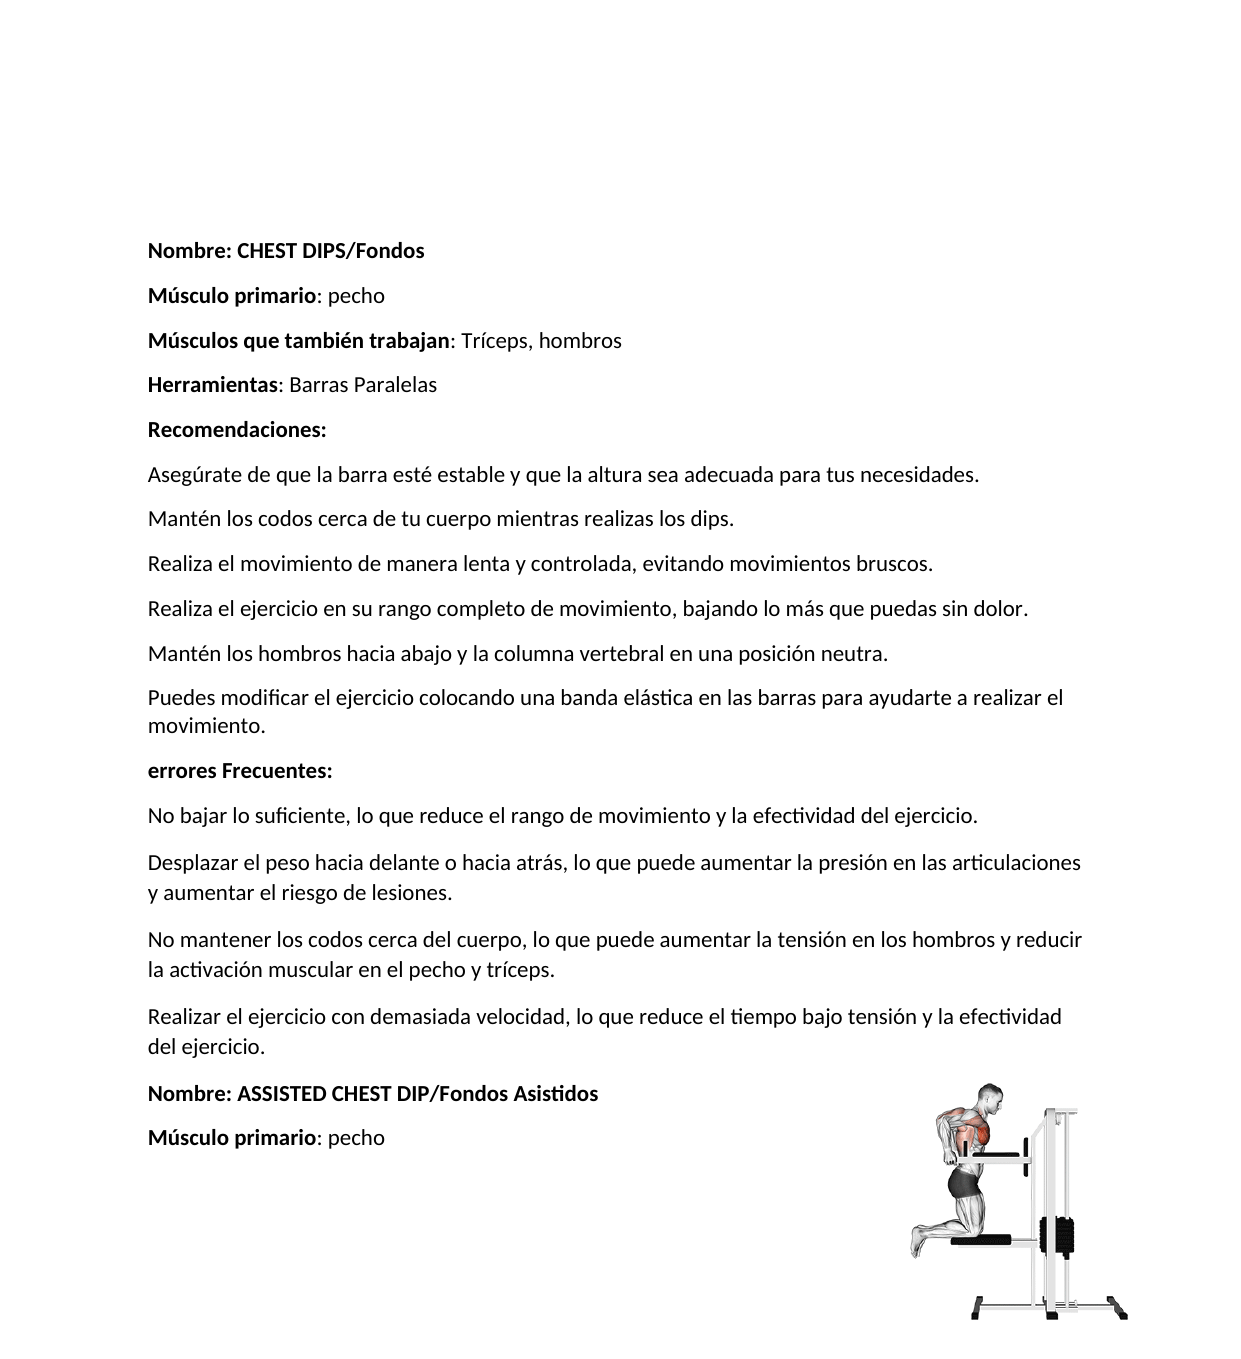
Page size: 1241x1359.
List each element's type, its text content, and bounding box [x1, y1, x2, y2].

text Asegúrate de que la barra esté estable y que la altura sea adecuada para tus necesidades. [148, 460, 1092, 488]
text Nombre: CHEST DIPS/Fondos [148, 236, 1092, 264]
text Realizar el ejercicio con demasiada velocidad, lo que reduce el tiempo bajo tensión y la efectividad del ejercicio. [148, 1002, 1092, 1060]
text Puedes modificar el ejercicio colocando una banda elástica en las barras para ayudarte a realizar el movimiento. [148, 683, 1092, 739]
text Realiza el ejercicio en su rango completo de movimiento, bajando lo más que puedas sin dolor. [148, 594, 1092, 622]
text Músculo primario: pecho [148, 281, 1092, 309]
text Recomendaciones: [148, 415, 1092, 443]
text Herramientas: Barras Paralelas [148, 371, 1092, 398]
text No bajar lo suficiente, lo que reduce el rango de movimiento y la efectividad del ejercicio. [148, 801, 1092, 829]
text errores Frecuentes: [148, 756, 1092, 784]
text Mantén los hombros hacia abajo y la columna vertebral en una posición neutra. [148, 639, 1092, 667]
text Nombre: ASSISTED CHEST DIP/Fondos Asistidos [148, 1079, 897, 1107]
text Realiza el movimiento de manera lenta y controlada, evitando movimientos bruscos. [148, 549, 1092, 577]
text Desplazar el peso hacia delante o hacia atrás, lo que puede aumentar la presión en las articulaciones y aumentar el riesgo de lesiones. [148, 848, 1092, 906]
text Músculo primario: pecho [148, 1123, 897, 1152]
text No mantener los codos cerca del cuerpo, lo que puede aumentar la tensión en los hombros y reducir la activación muscular en el pecho y tríceps. [148, 925, 1092, 983]
text Mantén los codos cerca de tu cuerpo mientras realizas los dips. [148, 504, 1092, 533]
picture [897, 1078, 1151, 1335]
text Músculos que también trabajan: Tríceps, hombros [148, 326, 1092, 354]
